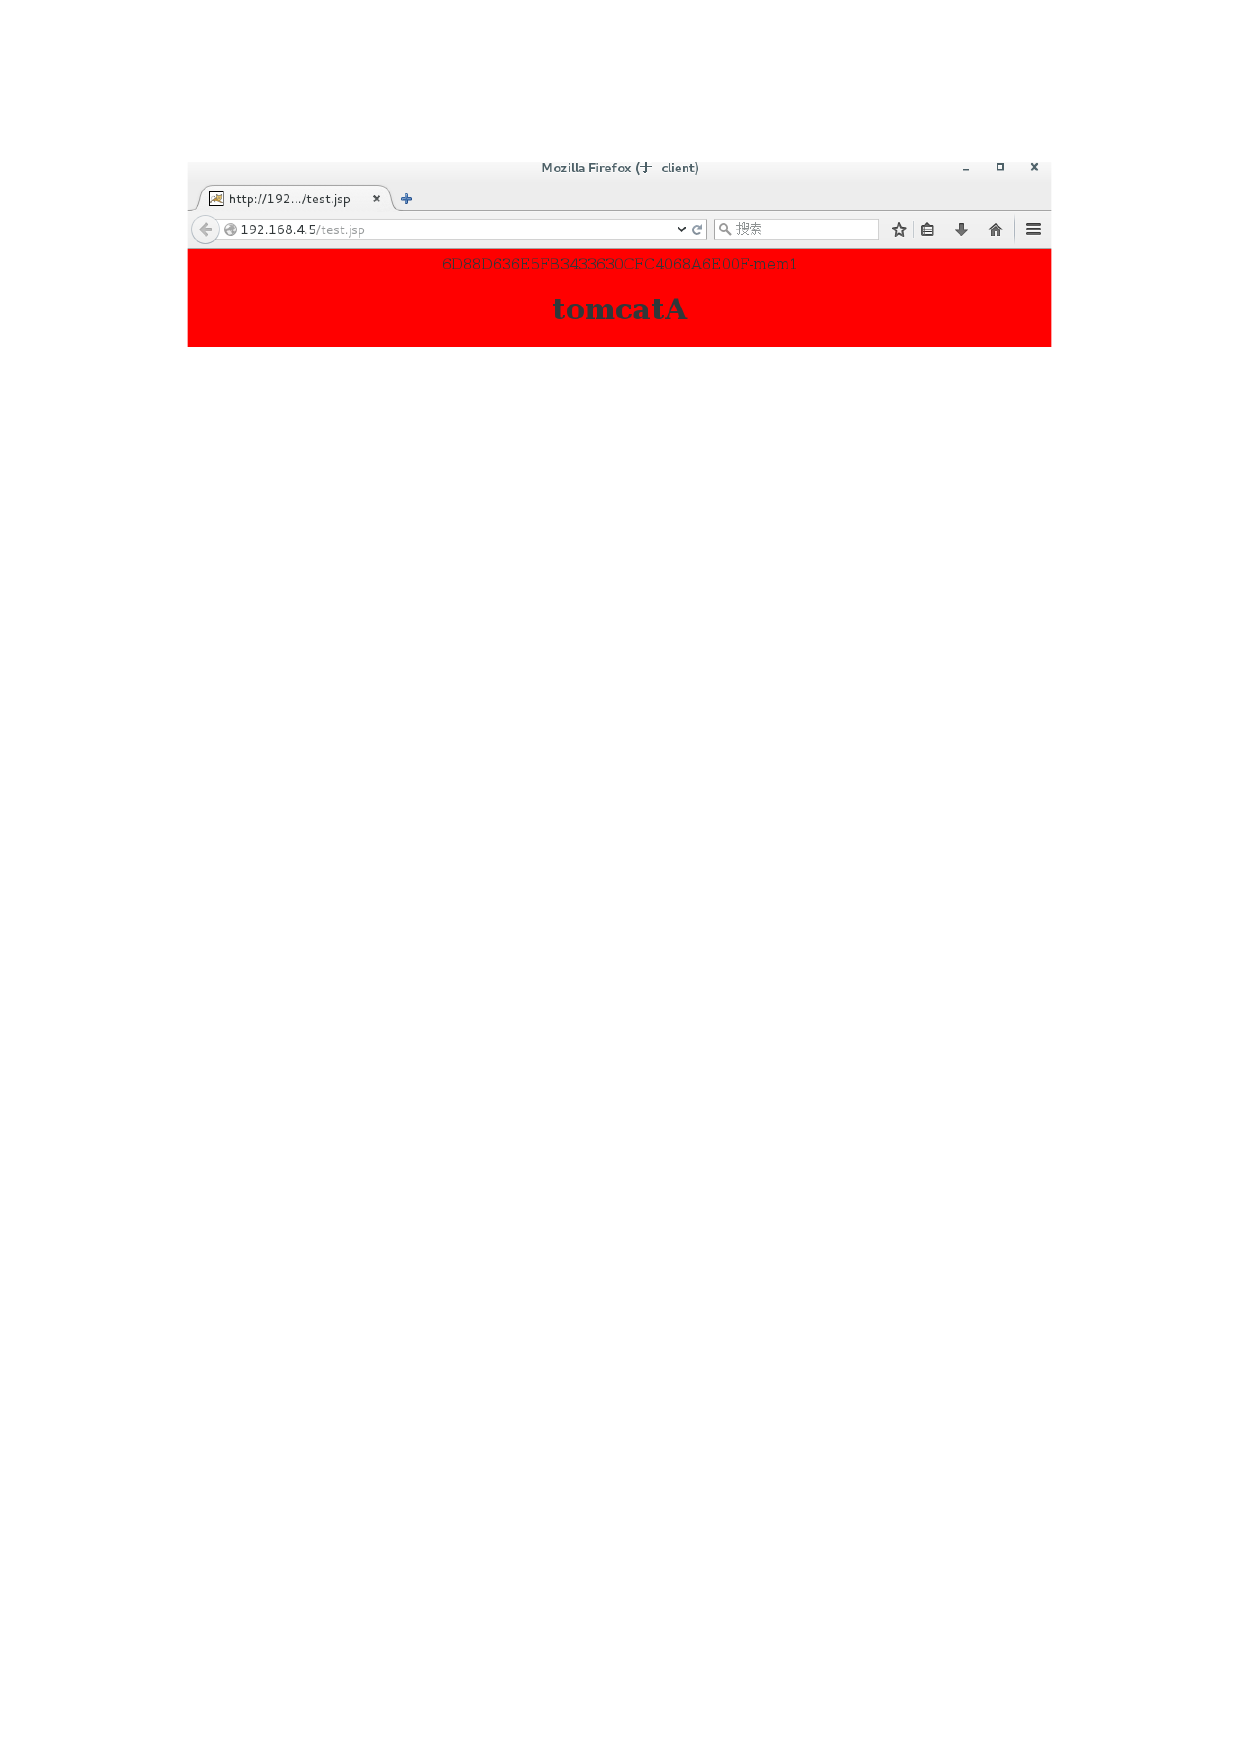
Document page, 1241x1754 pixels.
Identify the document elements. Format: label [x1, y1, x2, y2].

picture [187, 162, 1052, 347]
